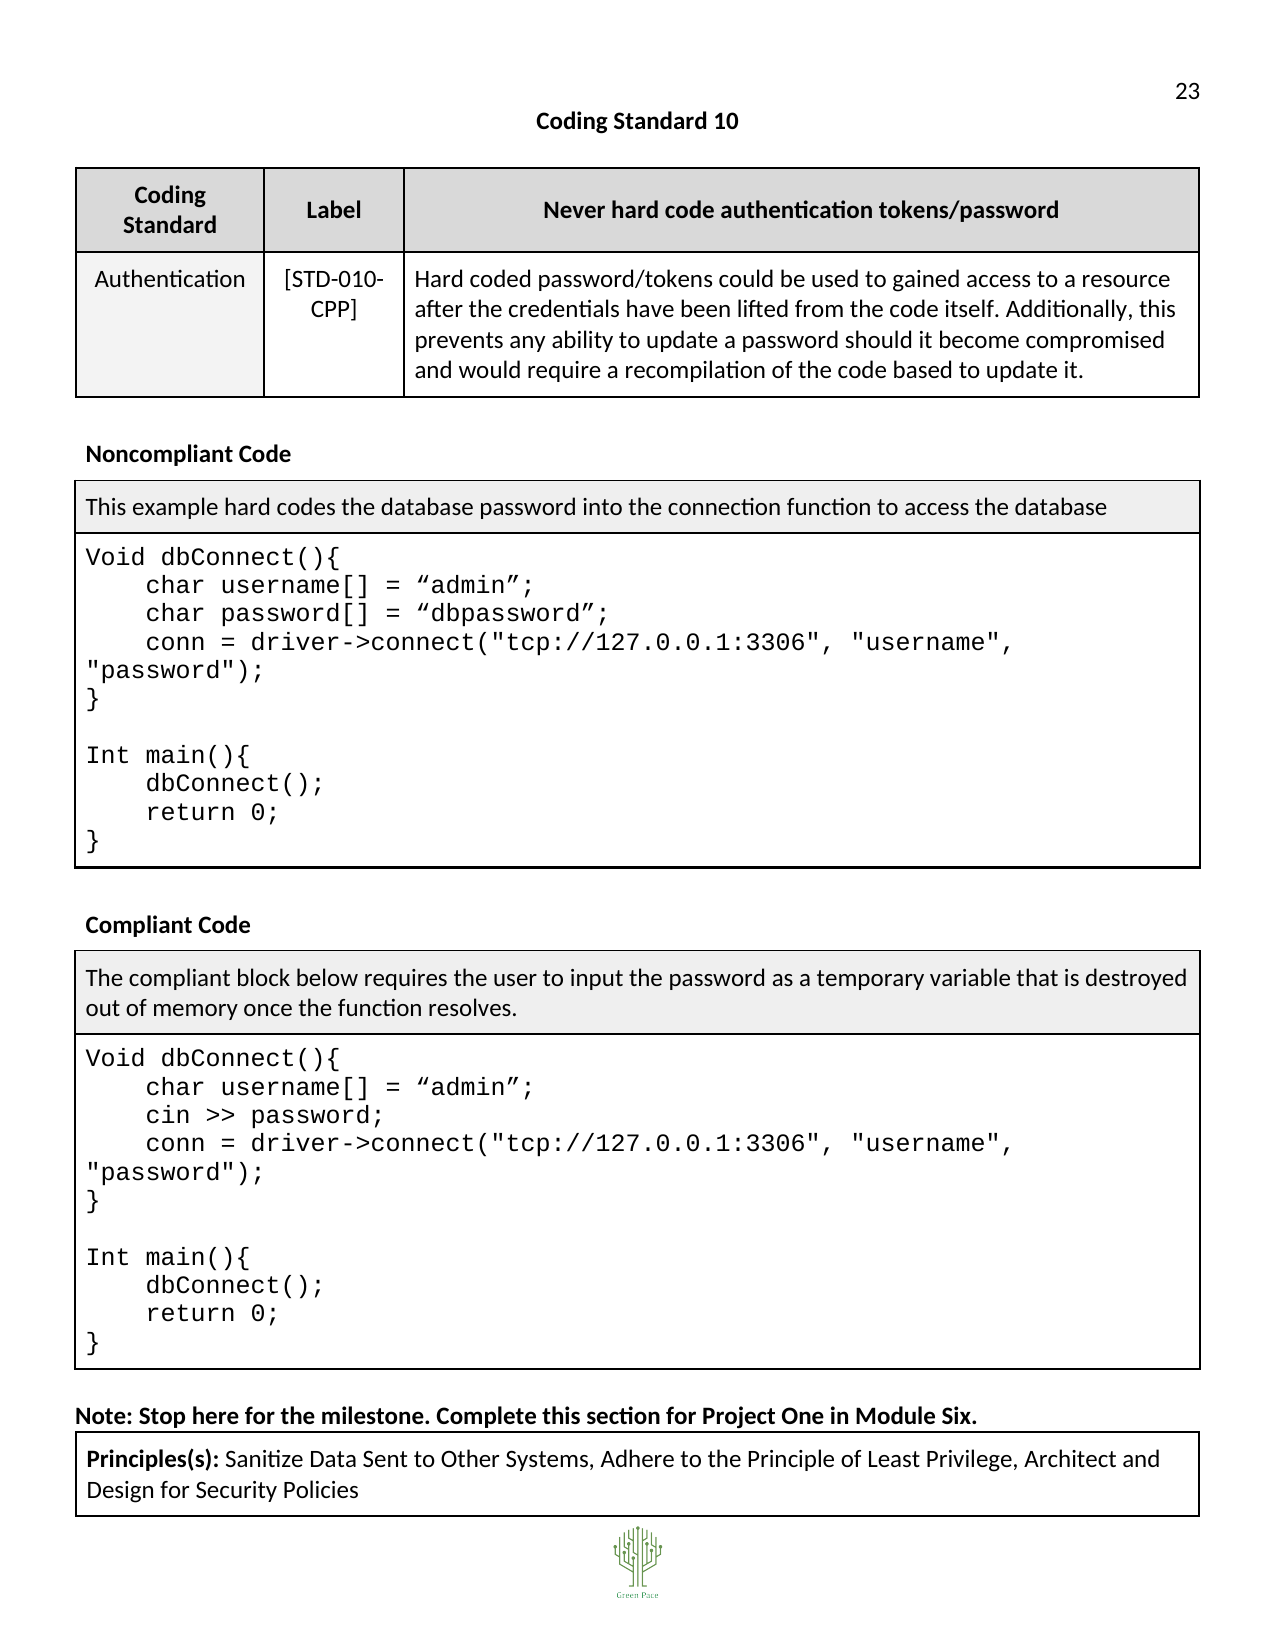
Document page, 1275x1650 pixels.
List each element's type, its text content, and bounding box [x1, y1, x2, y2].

table_header Coding Standard [77, 169, 263, 251]
table_header Noncompliant Code [75, 428, 1200, 479]
table_cell Authentication [77, 253, 263, 396]
table_cell Void dbConnect(){ char username[] = “admin”; char password[] = “dbpassword”; conn = driver->connect("tcp://127.0.0.1:3306", "username", "password"); } Int main(){ dbConnect(); return 0; } [76, 534, 1199, 866]
table_cell [STD-010-CPP] [265, 253, 403, 396]
table_cell Void dbConnect(){ char username[] = “admin”; cin >> password; conn = driver->connect("tcp://127.0.0.1:3306", "username", "password"); } Int main(){ dbConnect(); return 0; } [76, 1035, 1199, 1368]
picture [605, 1521, 670, 1606]
table_header Label [265, 169, 403, 251]
table_cell Hard coded password/tokens could be used to gained access to a resource after the credentials have been lifted from the code itself. Additionally, this prevents any ability to update a password should it become compromised and would require a recompilation of the code based to update it. [405, 253, 1198, 396]
table_header Principles(s): Sanitize Data Sent to Other Systems, Adhere to the Principle of Least Privilege, Architect and Design for Security Policies [77, 1433, 1198, 1515]
text Note: Stop here for the milestone. Complete this section for Project One in Module Six. [75, 1401, 1200, 1431]
table_cell The compliant block below requires the user to input the password as a temporary variable that is destroyed out of memory once the function resolves. [76, 951, 1199, 1033]
subtitle Coding Standard 10 [75, 106, 1200, 136]
table_header Never hard code authentication tokens/password [405, 169, 1198, 251]
table_cell This example hard codes the database password into the connection function to access the database [76, 481, 1199, 532]
table_header Compliant Code [75, 899, 1200, 950]
